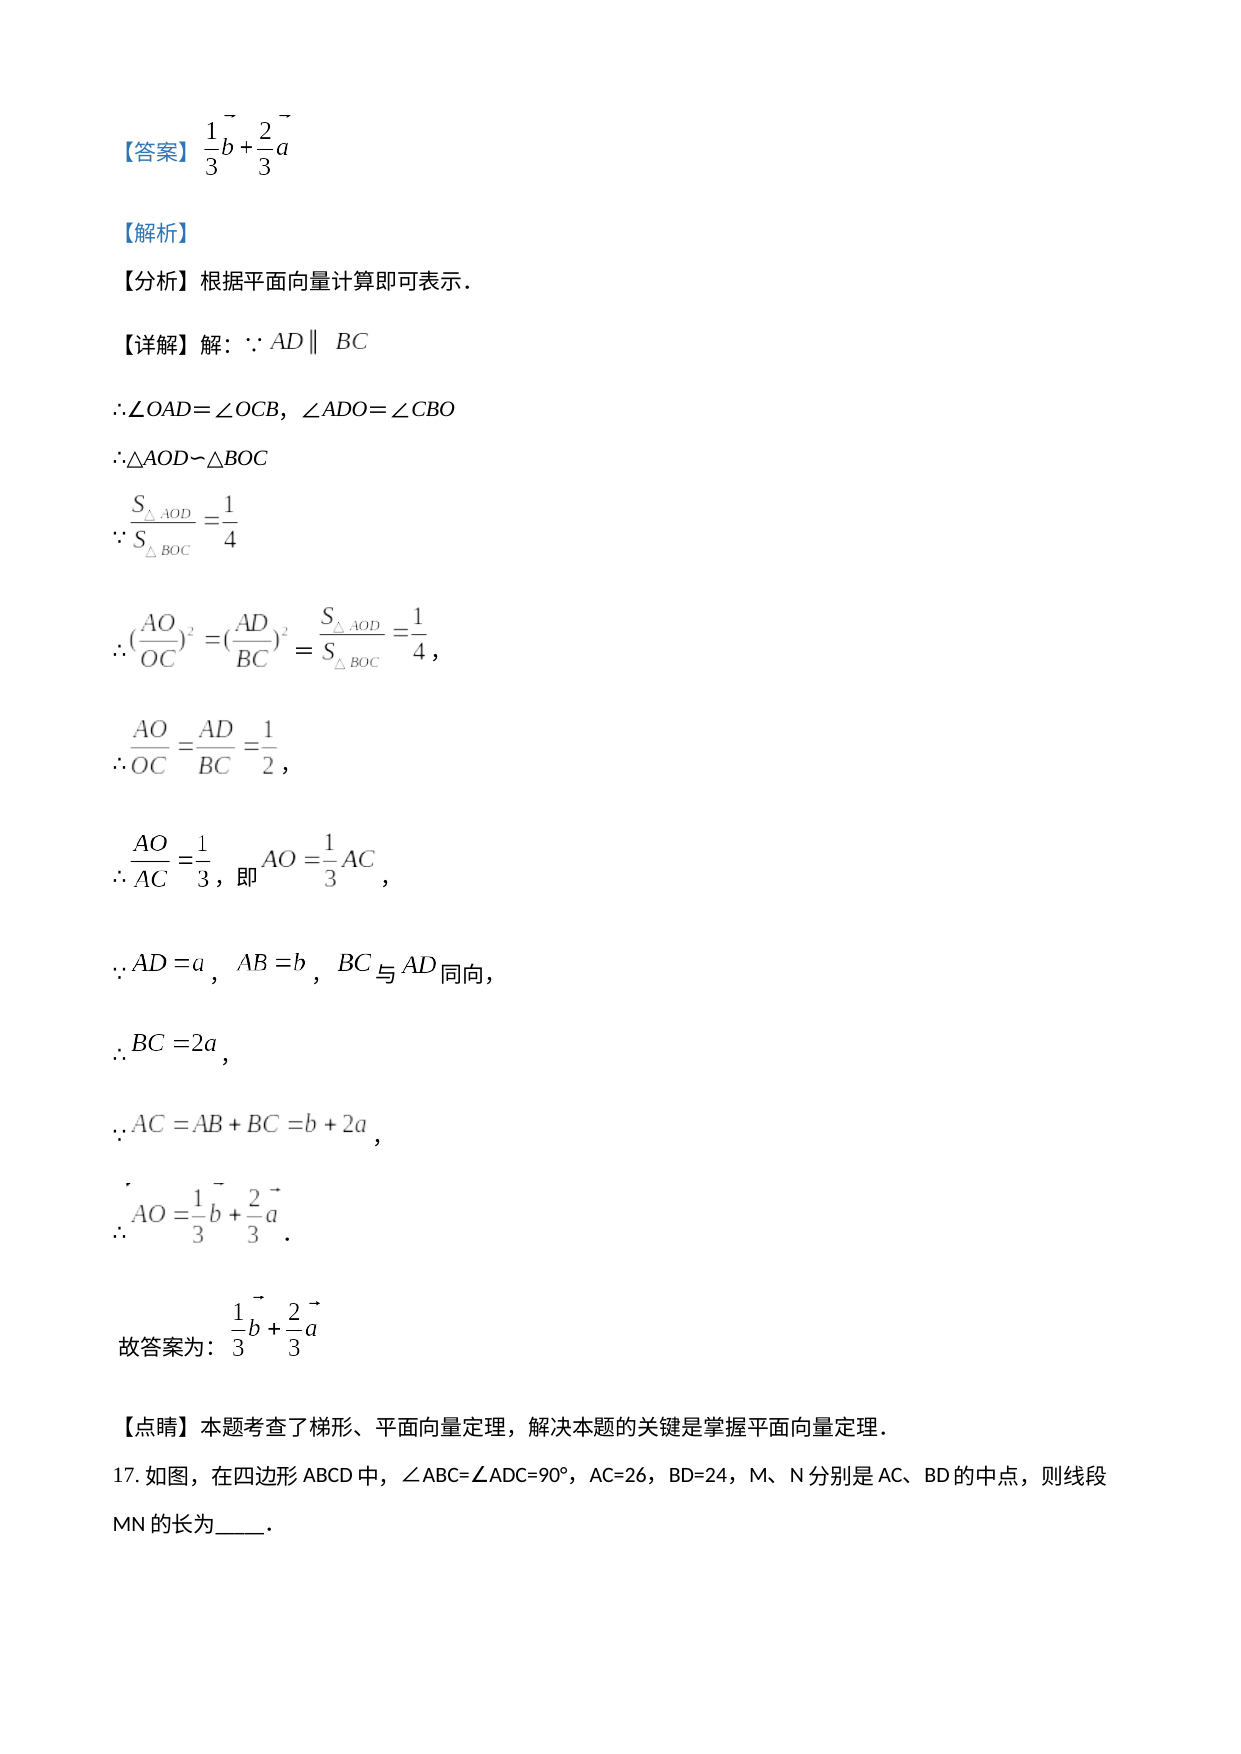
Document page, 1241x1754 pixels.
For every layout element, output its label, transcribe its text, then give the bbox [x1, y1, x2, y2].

text ∵， [112, 1102, 1128, 1167]
text ∴， [112, 1022, 1128, 1087]
text 17. 如图，在四边形ABCD中，∠ABC=∠ADC=90°，AC=26，BD=24，M、N分别是AC、BD的中点，则线段MN的长为_____． [112, 1458, 1128, 1539]
text 故答案为： [112, 1297, 1128, 1394]
text ∴＝， [112, 601, 1128, 698]
text 【分析】根据平面向量计算即可表示． [112, 263, 1128, 296]
text 【答案】 [112, 102, 1128, 199]
text ∴， [112, 714, 1128, 812]
text ∵ [112, 488, 1128, 586]
text 【详解】解：∵ [112, 312, 1128, 377]
text ∴． [112, 1183, 1128, 1281]
text ∴∠OAD＝∠OCB，∠ADO＝∠CBO [112, 393, 1128, 425]
text 【解析】 [112, 215, 1128, 248]
text ∴，即， [112, 827, 1128, 925]
text 【点睛】本题考查了梯形、平面向量定理，解决本题的关键是掌握平面向量定理． [112, 1410, 1128, 1442]
text ∵，，与同向， [112, 941, 1128, 1006]
text ∴△AOD∽△BOC [112, 441, 1128, 473]
